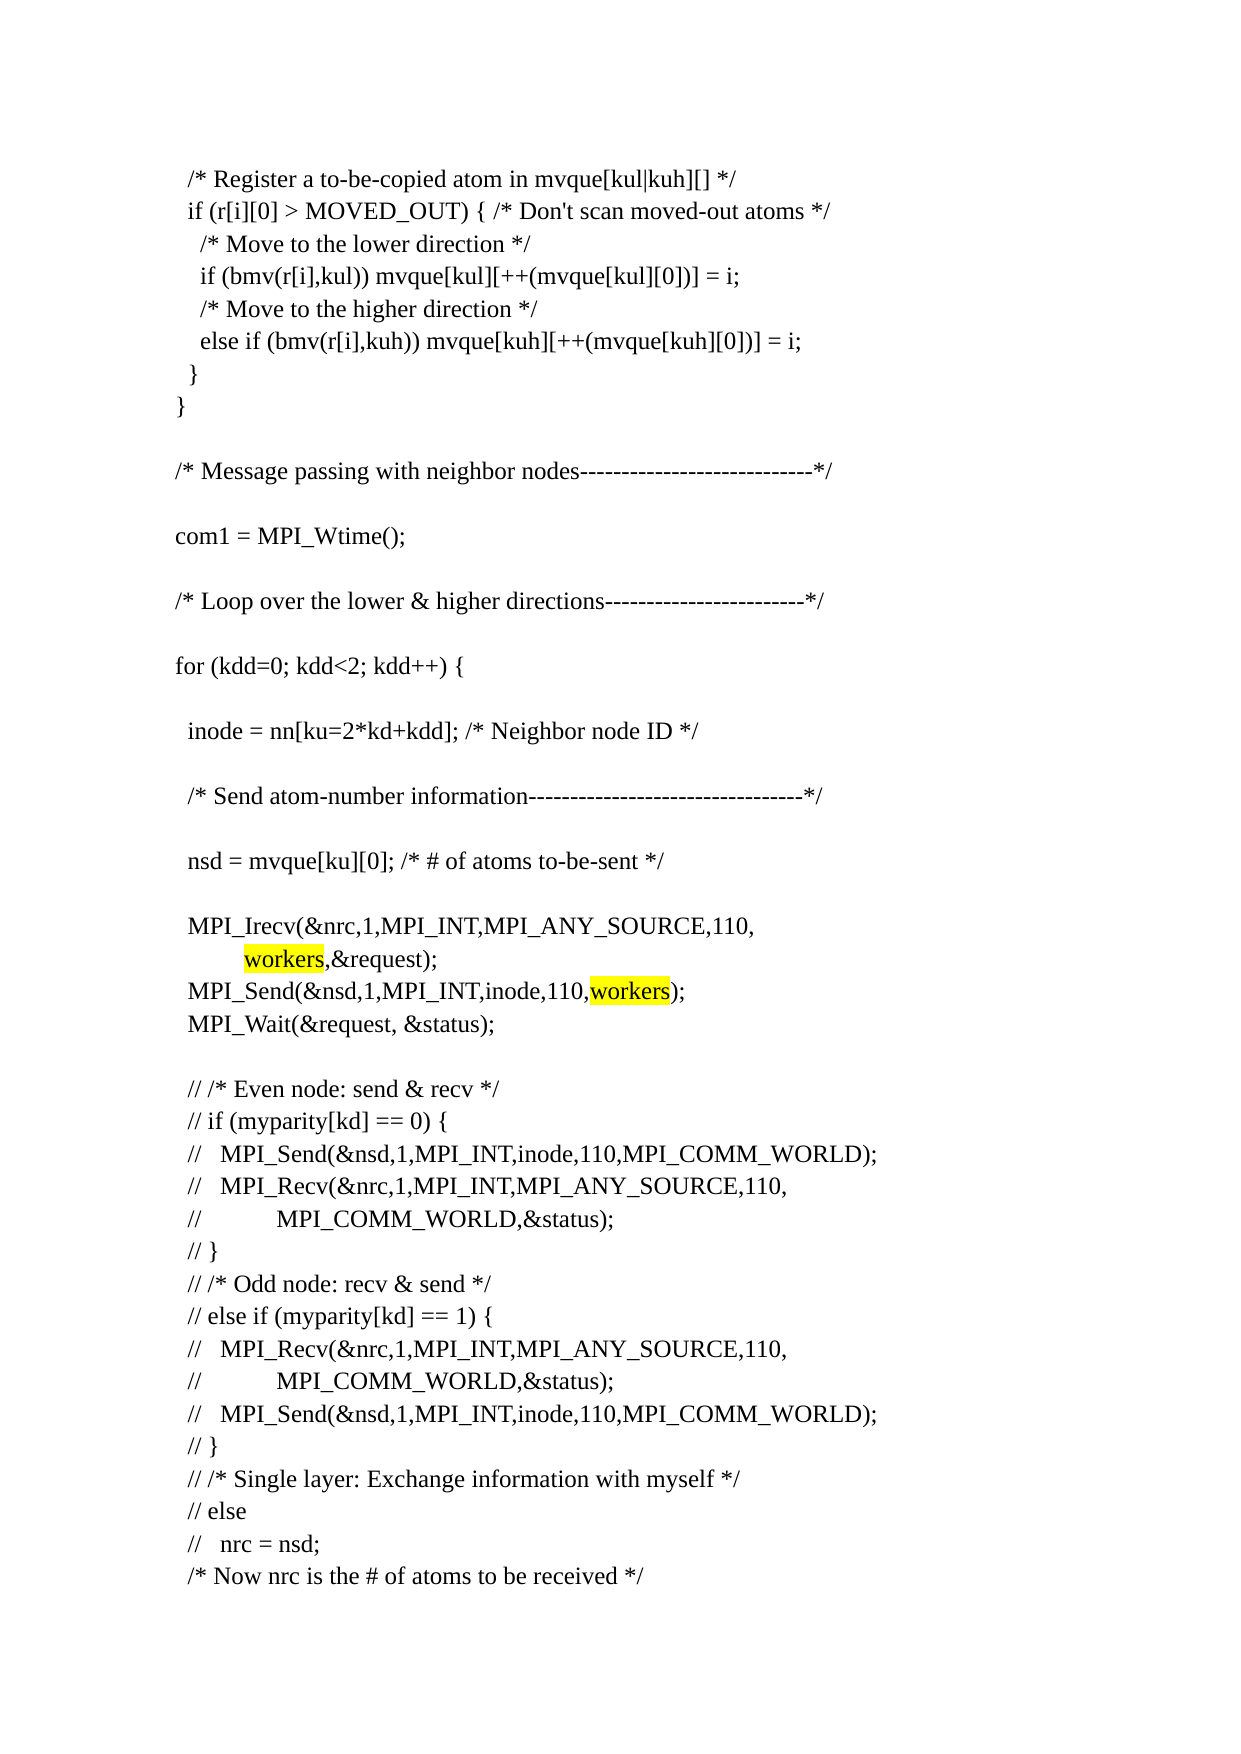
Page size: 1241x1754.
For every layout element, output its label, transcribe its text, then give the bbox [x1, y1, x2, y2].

text // nrc = nsd; [150, 1527, 1090, 1559]
text MPI_Irecv(&nrc,1,MPI_INT,MPI_ANY_SOURCE,110, [150, 909, 1090, 942]
text } [150, 389, 1090, 422]
text /* Now nrc is the # of atoms to be received */ [150, 1559, 1090, 1592]
text MPI_Wait(&request, &status); [150, 1007, 1090, 1039]
text // MPI_Recv(&nrc,1,MPI_INT,MPI_ANY_SOURCE,110, [150, 1332, 1090, 1364]
text // else if (myparity[kd] == 1) { [150, 1299, 1090, 1332]
text // MPI_Recv(&nrc,1,MPI_INT,MPI_ANY_SOURCE,110, [150, 1169, 1090, 1202]
text /* Move to the higher direction */ [150, 292, 1090, 324]
text // MPI_COMM_WORLD,&status); [150, 1364, 1090, 1397]
text // /* Odd node: recv & send */ [150, 1267, 1090, 1299]
text if (bmv(r[i],kul)) mvque[kul][++(mvque[kul][0])] = i; [150, 259, 1090, 292]
text // MPI_COMM_WORLD,&status); [150, 1202, 1090, 1234]
text /* Register a to-be-copied atom in mvque[kul|kuh][] */ [150, 162, 1090, 194]
text // MPI_Send(&nsd,1,MPI_INT,inode,110,MPI_COMM_WORLD); [150, 1397, 1090, 1429]
text // } [150, 1234, 1090, 1267]
text /* Loop over the lower & higher directions------------------------*/ [150, 584, 1090, 617]
text /* Send atom-number information---------------------------------*/ [150, 779, 1090, 812]
text MPI_Send(&nsd,1,MPI_INT,inode,110,workers); [150, 974, 1090, 1007]
text if (r[i][0] > MOVED_OUT) { /* Don't scan moved-out atoms */ [150, 194, 1090, 227]
text // /* Even node: send & recv */ [150, 1072, 1090, 1104]
text else if (bmv(r[i],kuh)) mvque[kuh][++(mvque[kuh][0])] = i; [150, 324, 1090, 357]
text // MPI_Send(&nsd,1,MPI_INT,inode,110,MPI_COMM_WORLD); [150, 1137, 1090, 1169]
text /* Message passing with neighbor nodes----------------------------*/ [150, 454, 1090, 487]
text for (kdd=0; kdd<2; kdd++) { [150, 649, 1090, 682]
text // else [150, 1494, 1090, 1527]
text nsd = mvque[ku][0]; /* # of atoms to-be-sent */ [150, 844, 1090, 877]
text // } [150, 1429, 1090, 1462]
text } [150, 357, 1090, 389]
text // if (myparity[kd] == 0) { [150, 1104, 1090, 1137]
text /* Move to the lower direction */ [150, 227, 1090, 259]
text // /* Single layer: Exchange information with myself */ [150, 1462, 1090, 1494]
text com1 = MPI_Wtime(); [150, 519, 1090, 552]
text inode = nn[ku=2*kd+kdd]; /* Neighbor node ID */ [150, 714, 1090, 747]
text workers,&request); [150, 942, 1090, 974]
